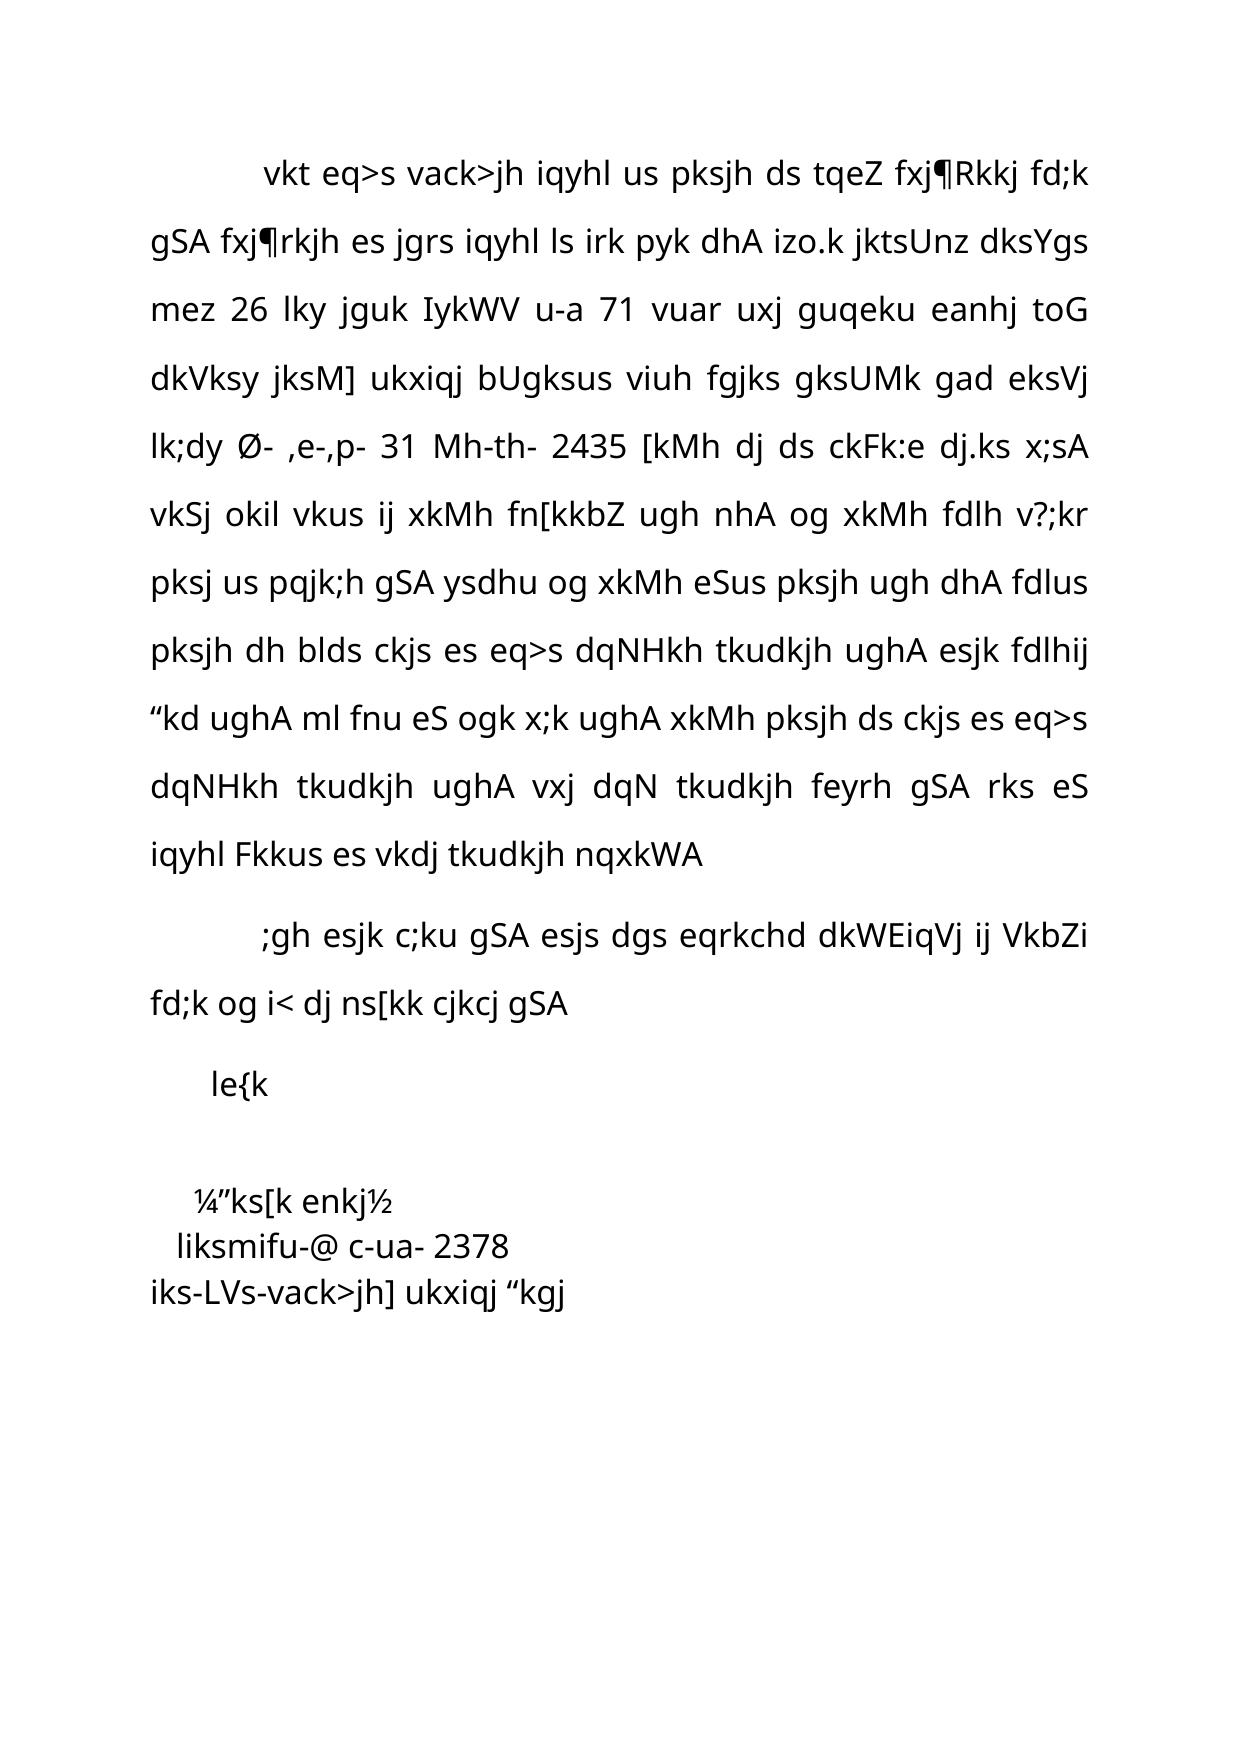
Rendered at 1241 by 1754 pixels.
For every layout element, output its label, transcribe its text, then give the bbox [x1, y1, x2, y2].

text ¼”ks[k enkj½ [150, 1178, 1090, 1223]
text vkt eq>s vack>jh iqyhl us pksjh ds tqeZ fxj¶Rkkj fd;k gSA fxj¶rkjh es jgrs iqyhl ls irk pyk dhA izo.k jktsUnz dksYgs mez 26 lky jguk IykWV u-a 71 vuar uxj guqeku eanhj toG dkVksy jksM] ukxiqj bUgksus viuh fgjks gksUMk gad eksVj lk;dy Ø- ,e-,p- 31 Mh-th- 2435 [kMh dj ds ckFk:e dj.ks x;sA vkSj okil vkus ij xkMh fn[kkbZ ugh nhA og xkMh fdlh v?;kr pksj us pqjk;h gSA ysdhu og xkMh eSus pksjh ugh dhA fdlus pksjh dh blds ckjs es eq>s dqNHkh tkudkjh ughA esjk fdlhij “kd ughA ml fnu eS ogk x;k ughA xkMh pksjh ds ckjs es eq>s dqNHkh tkudkjh ughA vxj dqN tkudkjh feyrh gSA rks eS iqyhl Fkkus es vkdj tkudkjh nqxkWA [150, 150, 1090, 877]
text ;gh esjk c;ku gSA esjs dgs eqrkchd dkWEiqVj ij VkbZi fd;k og i< dj ns[kk cjkcj gSA [150, 912, 1090, 1025]
text liksmifu-@ c-ua- 2378 [150, 1223, 1090, 1268]
text iks-LVs-vack>jh] ukxiqj “kgj [150, 1268, 1090, 1314]
text le{k [150, 1061, 1090, 1106]
